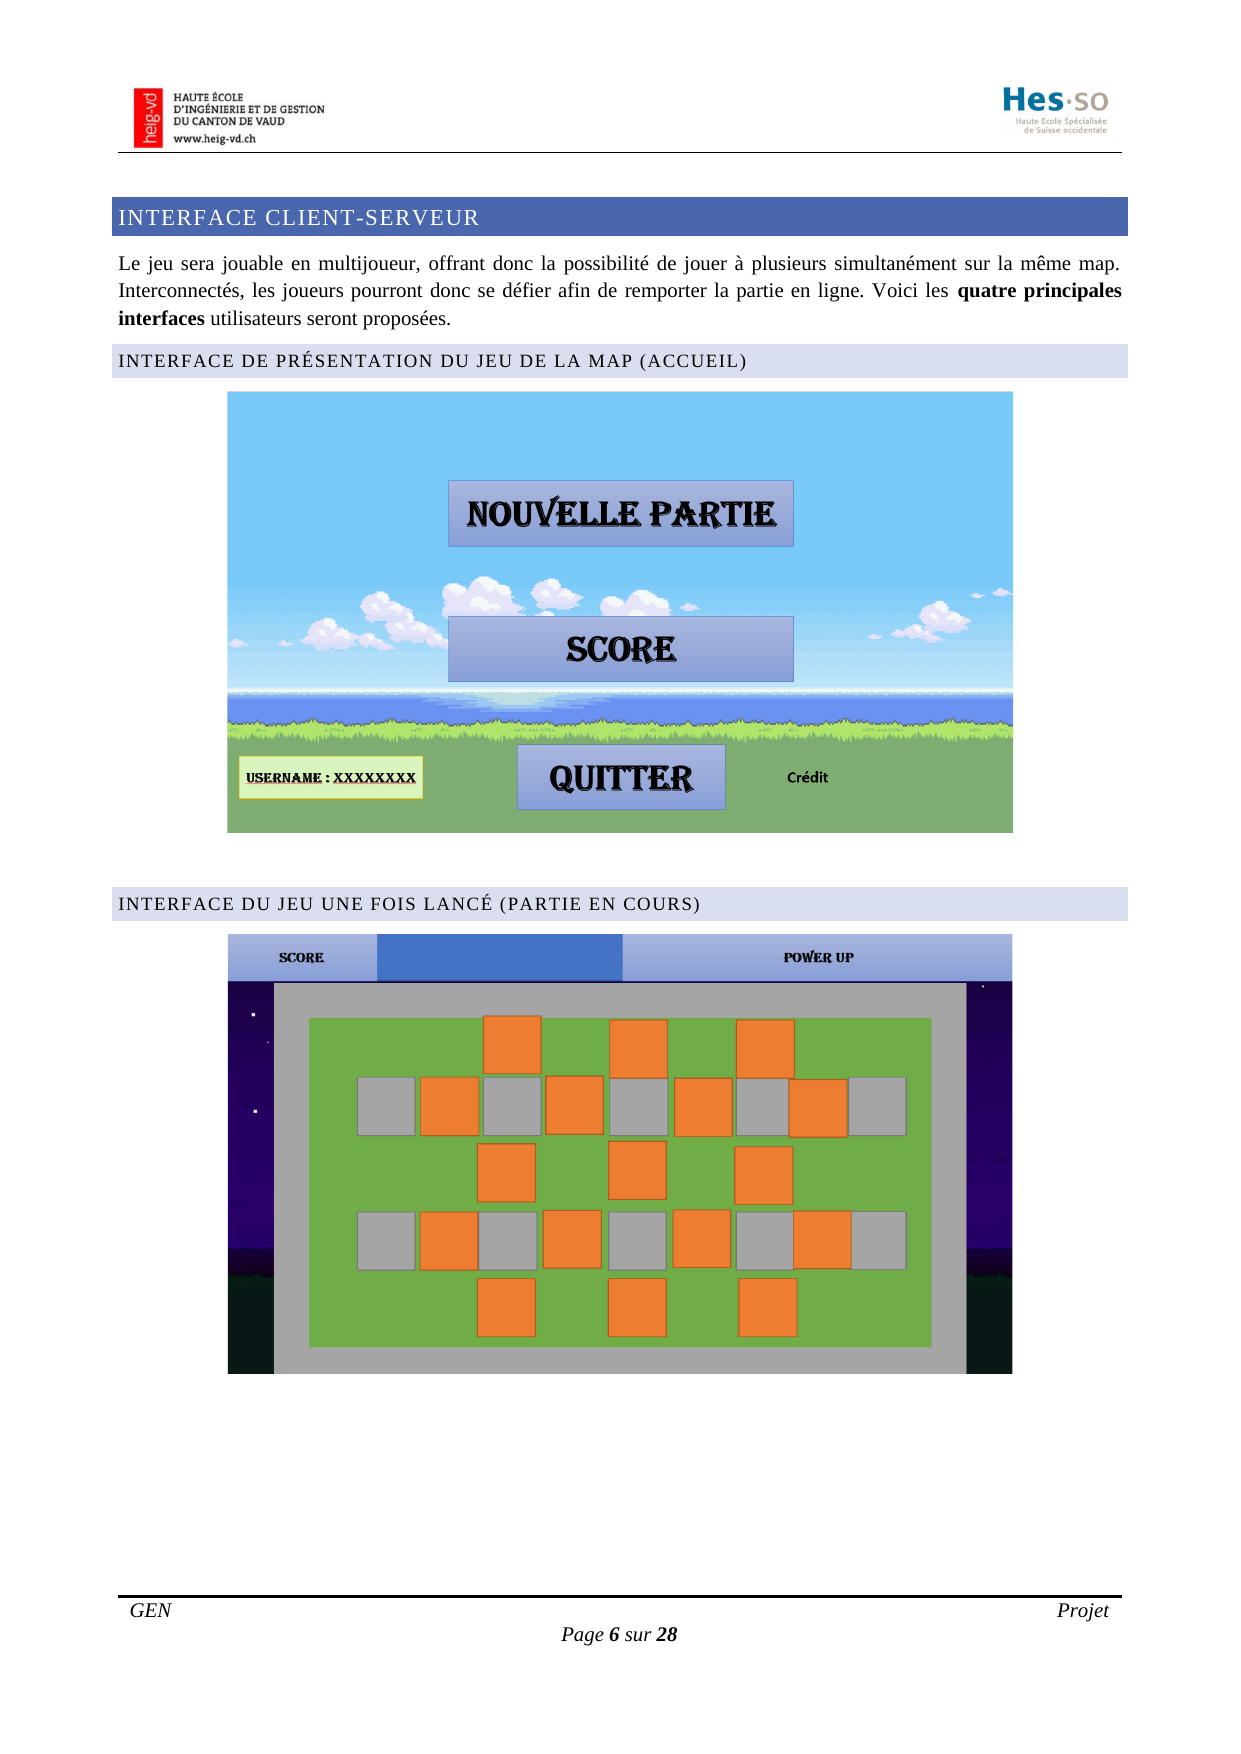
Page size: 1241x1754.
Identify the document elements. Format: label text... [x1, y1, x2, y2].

picture [227, 934, 1013, 1374]
text Le jeu sera jouable en multijoueur, offrant donc la possibilité de jouer à plusieurs simultanément sur la même map. Interconnectés, les joueurs pourront donc se défier afin de remporter la partie en ligne. Voici les quatre principales interfaces utilisateurs seront proposées. [118, 251, 1122, 330]
subtitle Interface du jeu une fois lancé (partie en cours) [118, 893, 1122, 914]
picture [129, 84, 332, 152]
subtitle Interface de présentation du jeu de la map (accueil) [118, 350, 1122, 372]
subtitle Interface client-serveur [118, 204, 1122, 230]
picture [1001, 84, 1111, 136]
